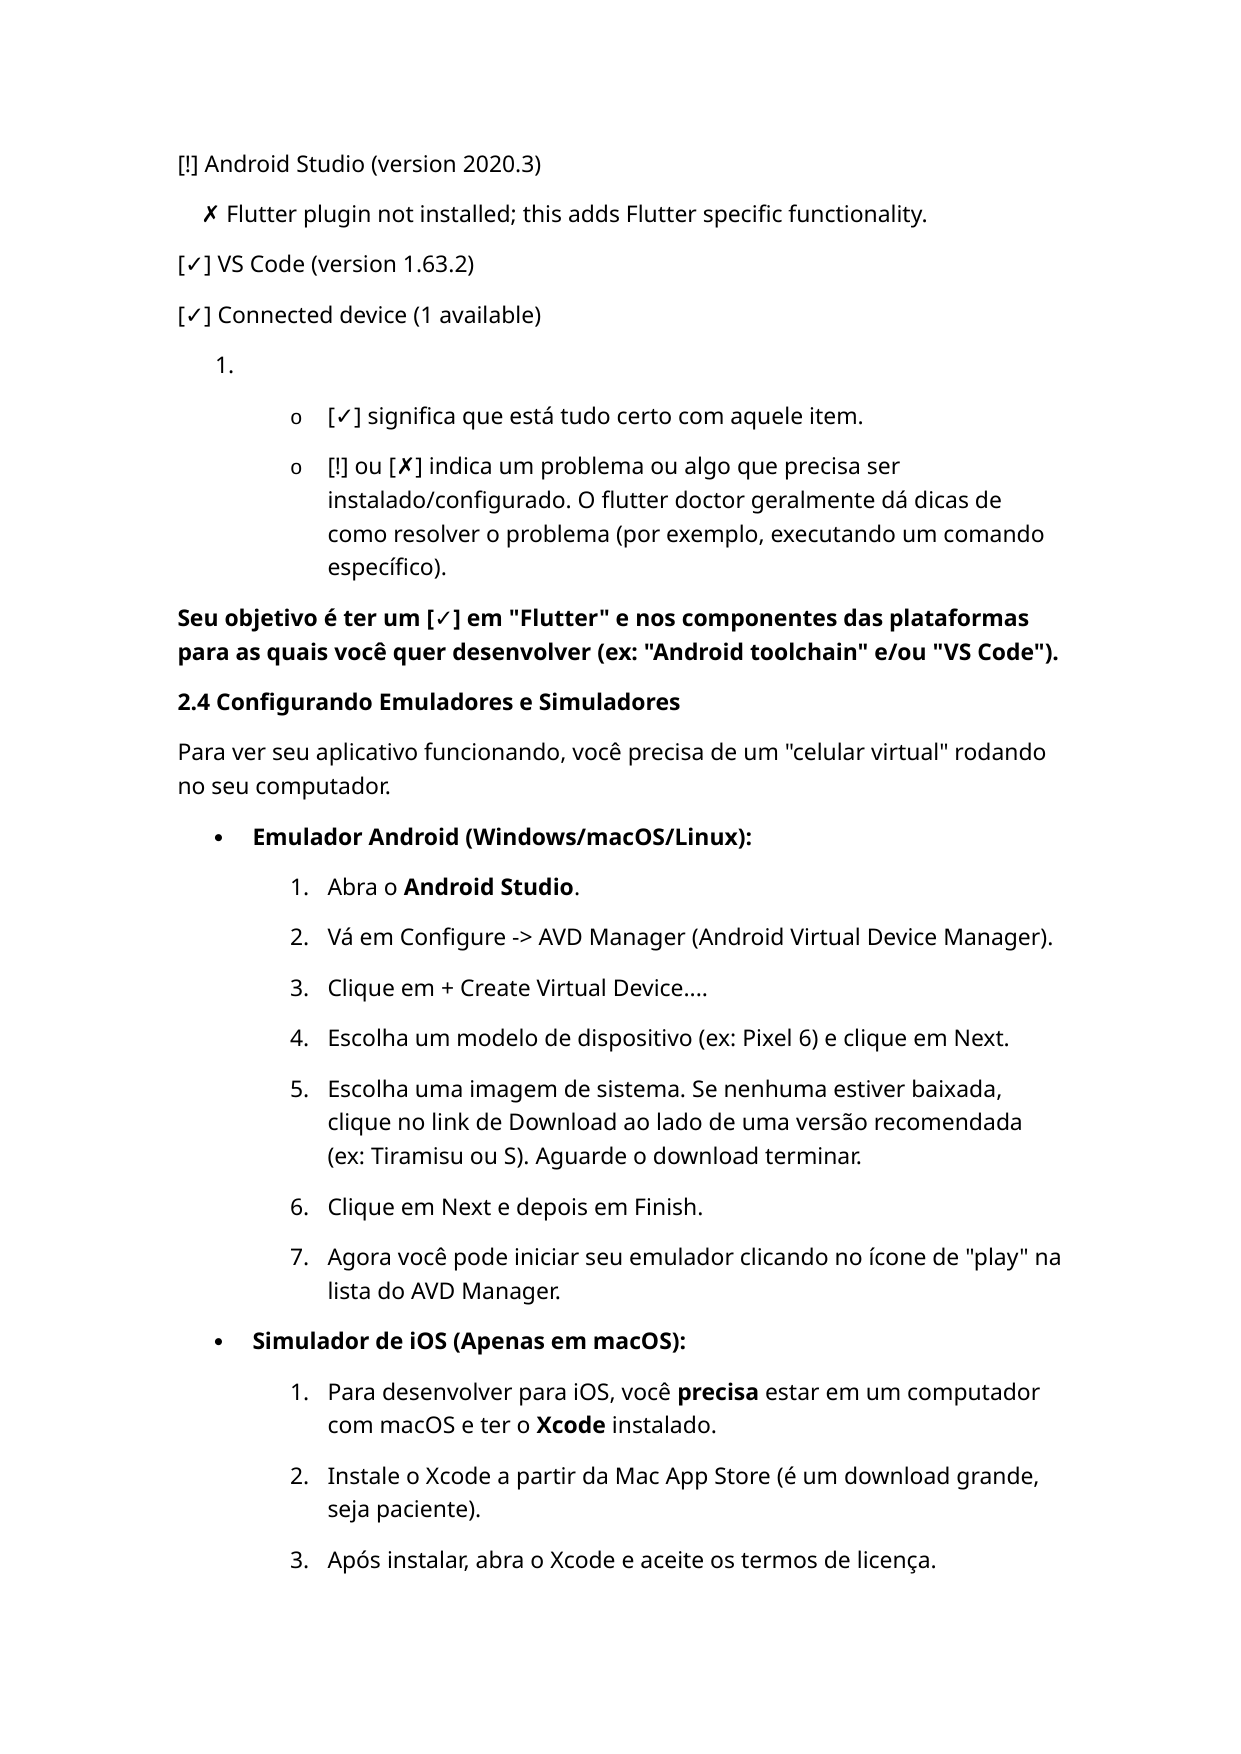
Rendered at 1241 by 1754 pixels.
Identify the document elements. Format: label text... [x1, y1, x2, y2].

text Seu objetivo é ter um [✓] em "Flutter" e nos componentes das plataformas para as quais você quer desenvolver (ex: "Android toolchain" e/ou "VS Code"). [177, 602, 1063, 667]
list Clique em + Create Virtual Device.... [290, 972, 1063, 1003]
text 2.4 Configurando Emuladores e Simuladores [177, 686, 1063, 717]
list Escolha uma imagem de sistema. Se nenhuma estiver baixada, clique no link de Download ao lado de uma versão recomendada (ex: Tiramisu ou S). Aguarde o download terminar. [290, 1073, 1063, 1171]
list Abra o Android Studio. [290, 871, 1063, 902]
list Para desenvolver para iOS, você precisa estar em um computador com macOS e ter o Xcode instalado. [290, 1376, 1063, 1441]
text [!] Android Studio (version 2020.3) [177, 148, 1063, 179]
list [!] ou [✗] indica um problema ou algo que precisa ser instalado/configurado. O flutter doctor geralmente dá dicas de como resolver o problema (por exemplo, executando um comando específico). [290, 450, 1063, 583]
list Escolha um modelo de dispositivo (ex: Pixel 6) e clique em Next. [290, 1022, 1063, 1053]
text ✗ Flutter plugin not installed; this adds Flutter specific functionality. [177, 198, 1063, 229]
list Agora você pode iniciar seu emulador clicando no ícone de "play" na lista do AVD Manager. [290, 1241, 1063, 1306]
list Simulador de iOS (Apenas em macOS): [215, 1325, 1063, 1356]
list Emulador Android (Windows/macOS/Linux): [215, 821, 1063, 852]
text [✓] Connected device (1 available) [177, 299, 1063, 330]
list Vá em Configure -> AVD Manager (Android Virtual Device Manager). [290, 921, 1063, 953]
text [✓] VS Code (version 1.63.2) [177, 248, 1063, 280]
list Clique em Next e depois em Finish. [290, 1191, 1063, 1222]
text Para ver seu aplicativo funcionando, você precisa de um "celular virtual" rodando no seu computador. [177, 736, 1063, 801]
list [✓] significa que está tudo certo com aquele item. [290, 400, 1063, 431]
list Após instalar, abra o Xcode e aceite os termos de licença. [290, 1544, 1063, 1575]
list Instale o Xcode a partir da Mac App Store (é um download grande, seja paciente). [290, 1460, 1063, 1525]
